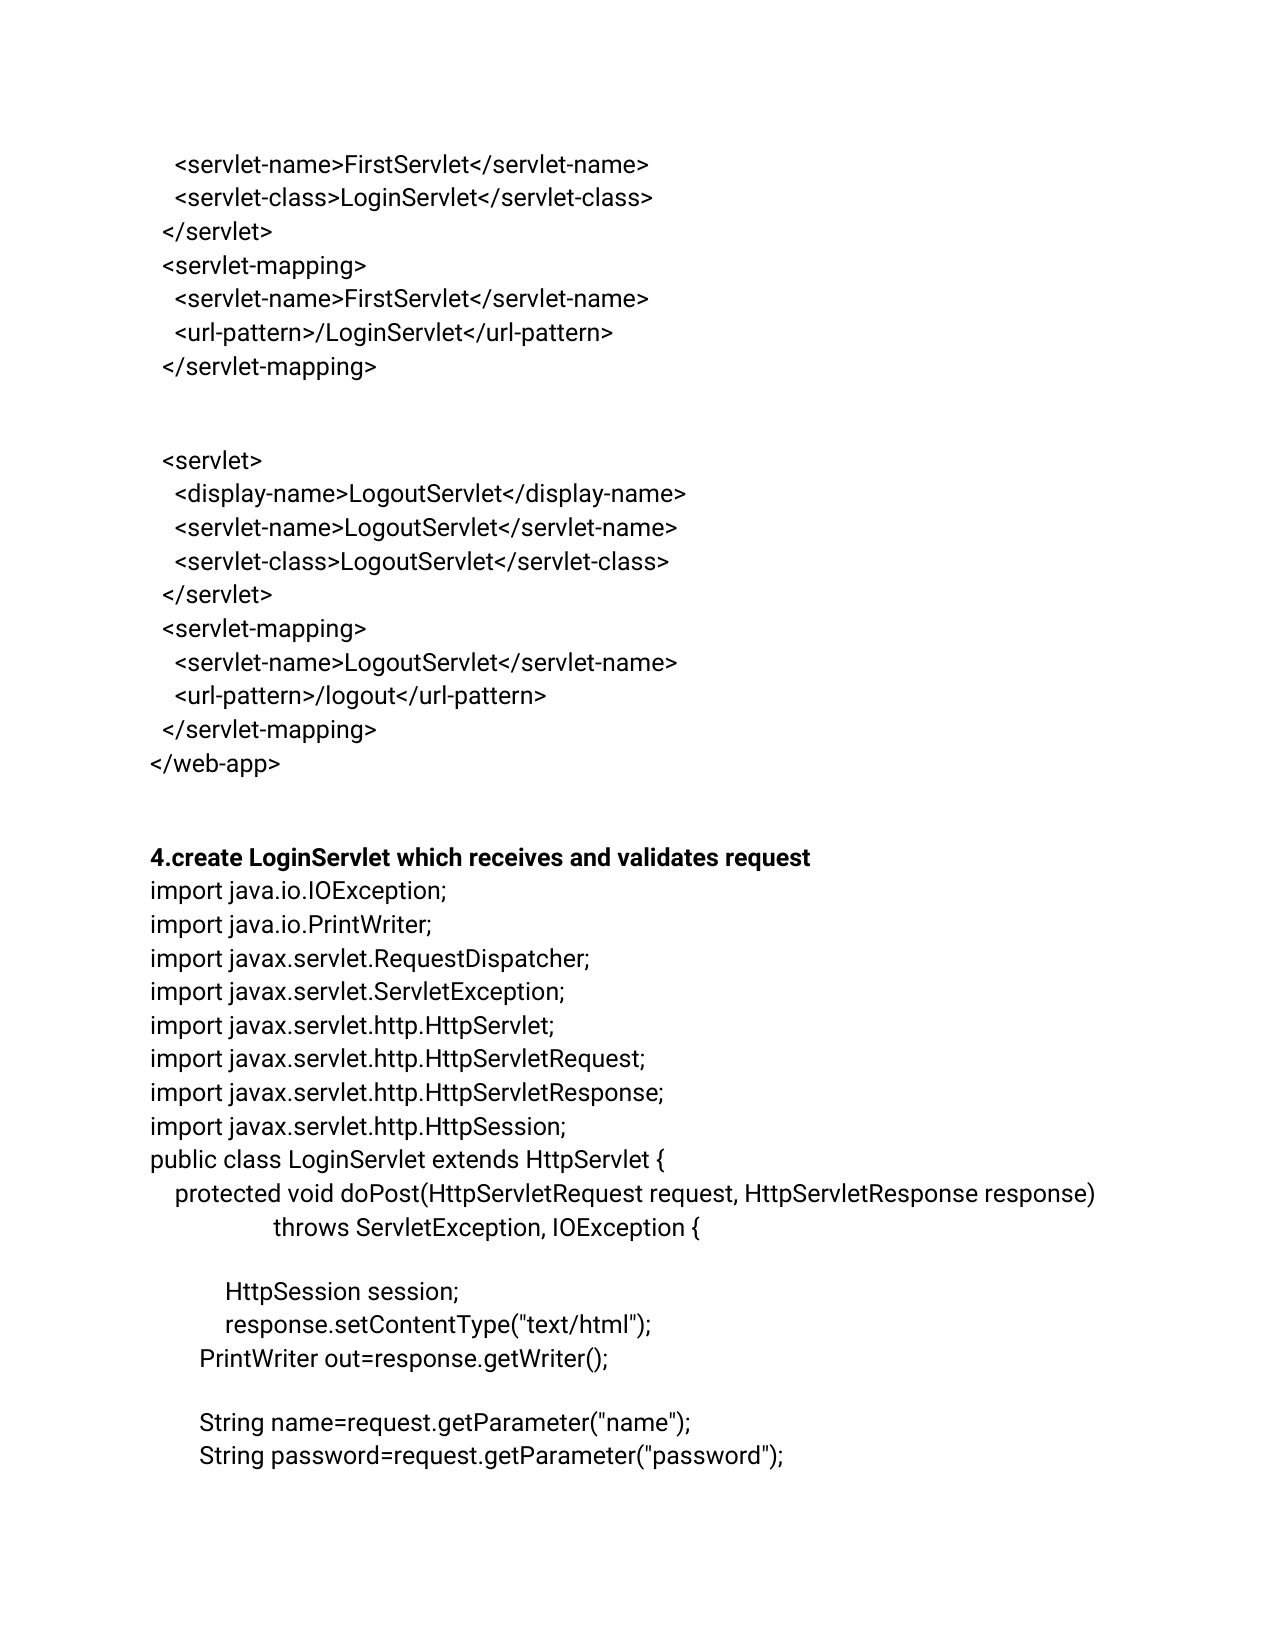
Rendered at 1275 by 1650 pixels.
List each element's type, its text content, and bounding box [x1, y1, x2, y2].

text HttpSession session; [150, 1277, 1125, 1306]
text </servlet> [150, 581, 1125, 610]
text import java.io.PrintWriter; [150, 910, 1125, 939]
text import java.io.IOException; [150, 876, 1125, 906]
text import javax.servlet.http.HttpServletRequest; [150, 1045, 1125, 1074]
text <display-name>LogoutServlet</display-name> [150, 479, 1125, 509]
text </servlet-mapping> [150, 352, 1125, 381]
text <servlet-name>LogoutServlet</servlet-name> [150, 648, 1125, 677]
text </servlet> [150, 217, 1125, 247]
text import javax.servlet.http.HttpServlet; [150, 1011, 1125, 1040]
text String password=request.getParameter("password"); [150, 1442, 1125, 1471]
text <servlet-name>FirstServlet</servlet-name> [150, 284, 1125, 314]
text </servlet-mapping> [150, 715, 1125, 744]
text response.setContentType("text/html"); [150, 1310, 1125, 1340]
text 4.create LoginServlet which receives and validates request [150, 843, 1125, 872]
text <servlet-class>LogoutServlet</servlet-class> [150, 547, 1125, 576]
text import javax.servlet.http.HttpServletResponse; [150, 1078, 1125, 1108]
text <servlet> [150, 446, 1125, 475]
text <servlet-name>LogoutServlet</servlet-name> [150, 513, 1125, 542]
text public class LoginServlet extends HttpServlet { [150, 1146, 1125, 1175]
text <servlet-mapping> [150, 251, 1125, 280]
text PrintWriter out=response.getWriter(); [150, 1344, 1125, 1373]
text <servlet-name>FirstServlet</servlet-name> [150, 150, 1125, 179]
text <url-pattern>/LoginServlet</url-pattern> [150, 318, 1125, 347]
text import javax.servlet.http.HttpSession; [150, 1112, 1125, 1141]
text <url-pattern>/logout</url-pattern> [150, 681, 1125, 711]
text String name=request.getParameter("name"); [150, 1408, 1125, 1437]
text protected void doPost(HttpServletRequest request, HttpServletResponse response) [150, 1179, 1125, 1208]
text import javax.servlet.RequestDispatcher; [150, 944, 1125, 973]
text <servlet-class>LoginServlet</servlet-class> [150, 184, 1125, 213]
text <servlet-mapping> [150, 614, 1125, 643]
text throws ServletException, IOException { [150, 1213, 1125, 1242]
text </web-app> [150, 749, 1125, 778]
text import javax.servlet.ServletException; [150, 977, 1125, 1007]
